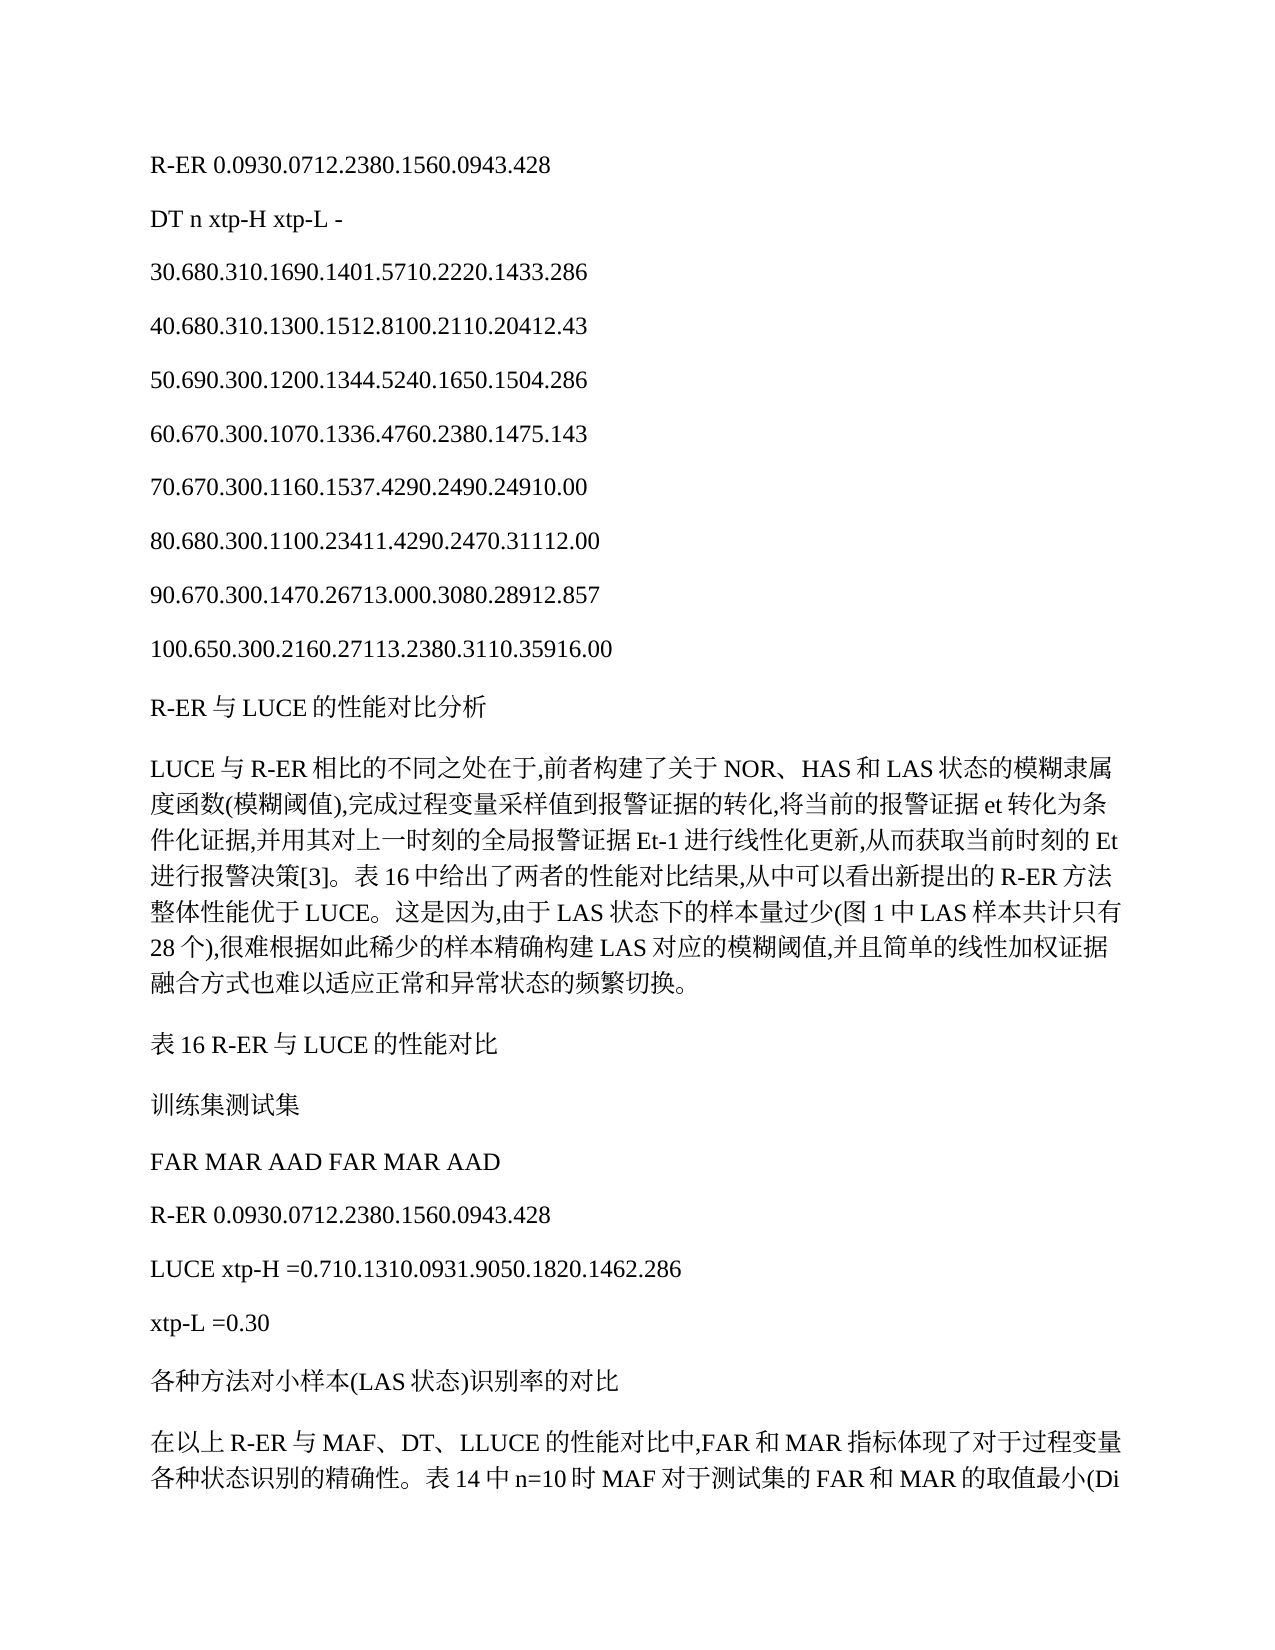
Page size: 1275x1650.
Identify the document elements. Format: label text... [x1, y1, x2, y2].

text 100.650.300.2160.27113.2380.3110.35916.00 [150, 634, 1125, 662]
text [150, 1423, 1125, 1495]
text R-ER 0.0930.0712.2380.1560.0943.428 [150, 1201, 1125, 1229]
text 40.680.310.1300.1512.8100.2110.20412.43 [150, 311, 1125, 340]
text 各种方法对小样本(LAS状态)识别率的对比 [150, 1362, 1125, 1398]
text 30.680.310.1690.1401.5710.2220.1433.286 [150, 257, 1125, 286]
text R-ER与LUCE的性能对比分析 [150, 687, 1125, 723]
text LUCE xtp-H =0.710.1310.0931.9050.1820.1462.286 [150, 1254, 1125, 1283]
text 表16 R-ER与LUCE的性能对比 [150, 1025, 1125, 1061]
text LUCE与R-ER相比的不同之处在于,前者构建了关于NOR、HAS和LAS状态的模糊隶属度函数(模糊阈值),完成过程变量采样值到报警证据的转化,将当前的报警证据et转化为条件化证据,并用其对上一时刻的全局报警证据Et-1进行线性化更新,从而获取当前时刻的Et进行报警决策[3]。表16中给出了两者的性能对比结果,从中可以看出新提出的R-ER方法整体性能优于LUCE。这是因为,由于LAS状态下的样本量过少(图1中LAS样本共计只有28个),很难根据如此稀少的样本精确构建LAS对应的模糊阈值,并且简单的线性加权证据融合方式也难以适应正常和异常状态的频繁切换。 [150, 748, 1125, 1000]
text DT n xtp-H xtp-L - [150, 204, 1125, 232]
text FAR MAR AAD FAR MAR AAD [150, 1147, 1125, 1176]
text 70.670.300.1160.1537.4290.2490.24910.00 [150, 472, 1125, 501]
text 60.670.300.1070.1336.4760.2380.1475.143 [150, 419, 1125, 447]
text 训练集测试集 [150, 1086, 1125, 1122]
text 50.690.300.1200.1344.5240.1650.1504.286 [150, 365, 1125, 394]
text 90.670.300.1470.26713.000.3080.28912.857 [150, 580, 1125, 609]
text 80.680.300.1100.23411.4290.2470.31112.00 [150, 526, 1125, 555]
text R-ER 0.0930.0712.2380.1560.0943.428 [150, 150, 1125, 179]
text xtp-L =0.30 [150, 1308, 1125, 1337]
